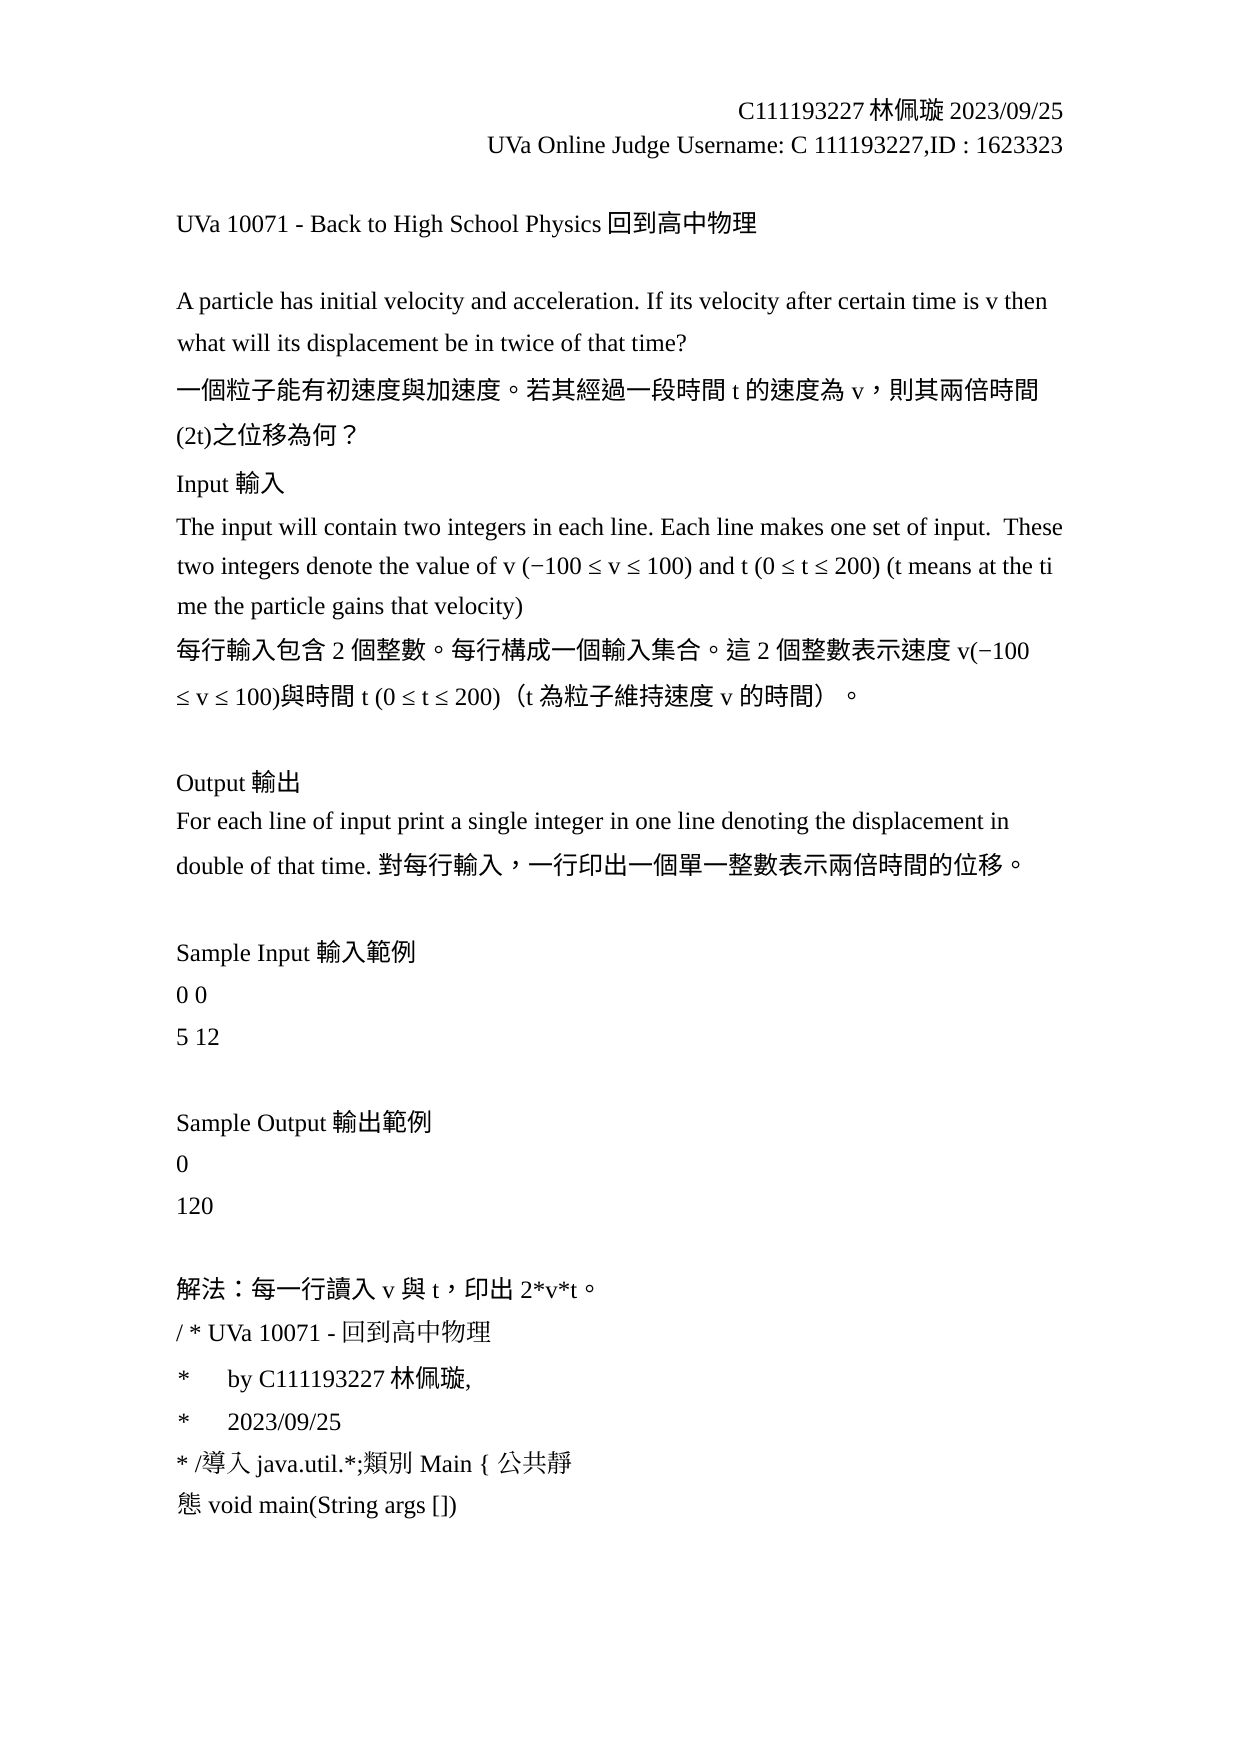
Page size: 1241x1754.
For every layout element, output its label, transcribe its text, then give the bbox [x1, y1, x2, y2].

text * /導入java.util.*;類別 Main { 公共靜態 void main(String args []) [176, 1449, 579, 1519]
text For each line of input print a single integer in one line denoting the displacement in [176, 806, 1068, 835]
text 解法：每一行讀入 v 與 t，印出 2*v*t。 [176, 1270, 1063, 1306]
text 一個粒子能有初速度與加速度。若其經過一段時間 t 的速度為 v，則其兩倍時間 [176, 370, 1063, 406]
text ≤ v ≤ 100)與時間 t (0 ≤ t ≤ 200)（t 為粒子維持速度 v 的時間）。 [176, 676, 1068, 713]
text 0 0 [176, 981, 1068, 1009]
text 0 [176, 1149, 1068, 1178]
list 2023/09/25 [177, 1407, 1068, 1435]
text double of that time. 對每行輸入，一行印出一個單一整數表示兩倍時間的位移。 [176, 845, 1063, 881]
text Input 輸入 [176, 463, 1068, 500]
list by C111193227林佩璇, [177, 1358, 1068, 1394]
text / * UVa 10071 - 回到高中物理 [176, 1318, 1068, 1347]
text Output 輸出 [176, 762, 1068, 798]
text A particle has initial velocity and acceleration. If its velocity after certain time is v then what will its displacement be in twice of that time? [176, 286, 1068, 357]
text Sample Output 輸出範例 [176, 1102, 1068, 1138]
text Sample Input 輸入範例 [176, 933, 1068, 969]
text 120 [176, 1191, 1068, 1220]
text 5 12 [176, 1022, 1068, 1051]
text The input will contain two integers in each line. Each line makes one set of input. These two integers denote the value of v (−100 ≤ v ≤ 100) and t (0 ≤ t ≤ 200) (t means at the time the particle gains that velocity) [176, 512, 1068, 620]
text (2t)之位移為何？ [176, 415, 1063, 452]
text UVa 10071 - Back to High School Physics 回到高中物理 [176, 203, 1068, 239]
text 每行輸入包含 2 個整數。每行構成一個輸入集合。這 2 個整數表示速度 v(−100 [176, 631, 1063, 667]
